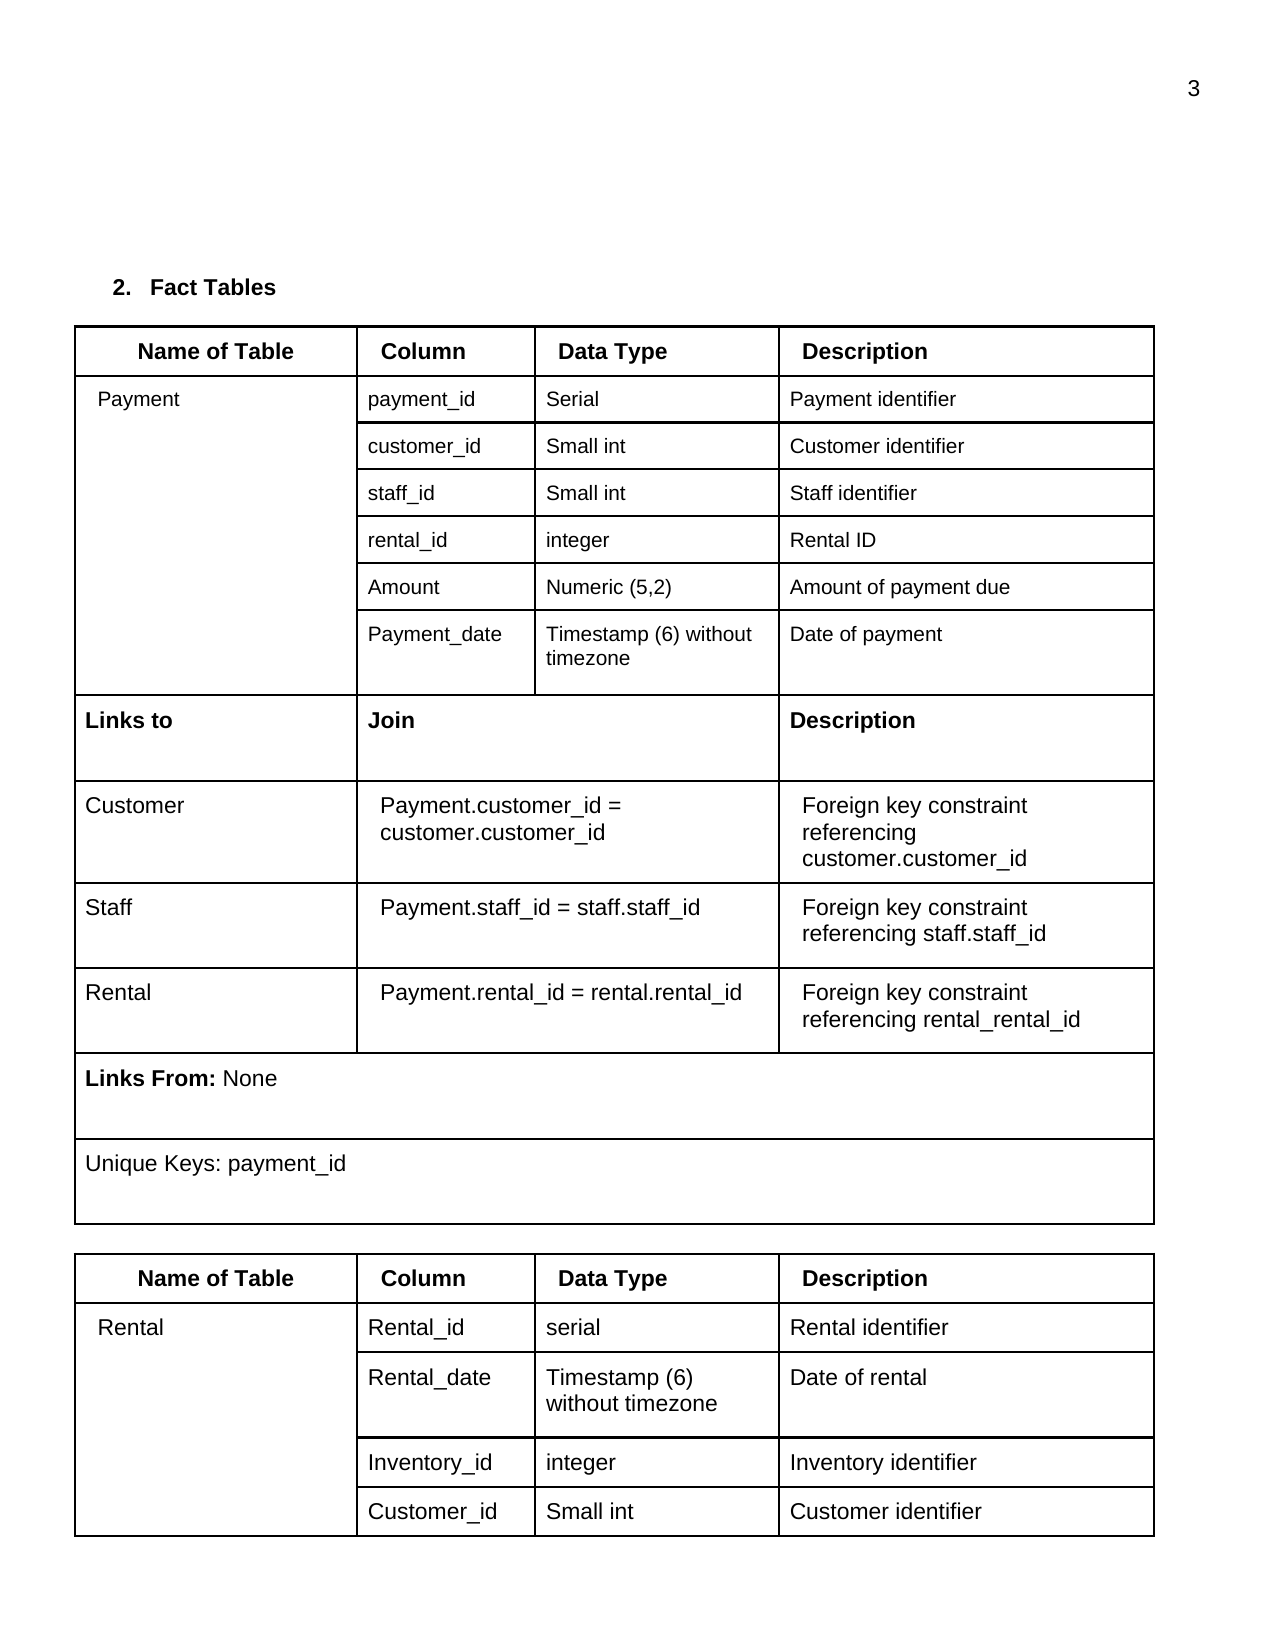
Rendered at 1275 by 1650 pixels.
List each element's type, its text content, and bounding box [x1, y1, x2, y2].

table_cell Payment.customer_id = customer.customer_id [358, 782, 778, 882]
table_cell Rental [76, 969, 356, 1052]
table_cell Staff identifier [780, 470, 1153, 515]
table_cell Serial [536, 377, 778, 421]
table_header Column [358, 328, 534, 374]
table_cell staff_id [358, 470, 534, 515]
table_cell Foreign key constraint referencing staff.staff_id [780, 884, 1153, 967]
table_header Description [780, 1255, 1153, 1302]
list Fact Tables [112, 274, 1039, 300]
table_cell Date of rental [780, 1353, 1153, 1436]
table_cell payment_id [358, 377, 534, 421]
table_cell Amount of payment due [780, 564, 1153, 609]
table_cell customer_id [358, 424, 534, 468]
table_cell Description [780, 696, 1153, 779]
table_cell Amount [358, 564, 534, 609]
table_cell Timestamp (6) without timezone [536, 611, 778, 694]
table_cell Payment_date [358, 611, 534, 694]
table_cell Payment.staff_id = staff.staff_id [358, 884, 778, 967]
table_cell Inventory_id [358, 1439, 534, 1486]
table_cell Payment.rental_id = rental.rental_id [358, 969, 778, 1052]
table_cell Timestamp (6) without timezone [536, 1353, 778, 1436]
table_cell Join [358, 696, 778, 779]
table_cell Links to [76, 696, 356, 779]
table_cell Rental_id [358, 1304, 534, 1351]
table_cell Small int [536, 470, 778, 515]
table_header Data Type [536, 328, 778, 374]
table_header Name of Table [76, 328, 356, 374]
table_cell Small int [536, 424, 778, 468]
table_cell integer [536, 1439, 778, 1486]
table_cell Foreign key constraint referencing customer.customer_id [780, 782, 1153, 882]
table_cell Small int [536, 1488, 778, 1535]
table_cell Date of payment [780, 611, 1153, 694]
table_cell serial [536, 1304, 778, 1351]
table_cell Customer_id [358, 1488, 534, 1535]
table_cell Customer [76, 782, 356, 882]
table_cell Staff [76, 884, 356, 967]
table_cell Foreign key constraint referencing rental_rental_id [780, 969, 1153, 1052]
table_cell integer [536, 517, 778, 562]
table_cell Payment [76, 377, 356, 694]
table_cell Customer identifier [780, 1488, 1153, 1535]
table_cell Numeric (5,2) [536, 564, 778, 609]
table_header Column [358, 1255, 534, 1302]
table_cell Rental identifier [780, 1304, 1153, 1351]
table_cell Rental_date [358, 1353, 534, 1436]
table_cell Payment identifier [780, 377, 1153, 421]
table_cell Rental [76, 1304, 356, 1535]
table_header Name of Table [76, 1255, 356, 1302]
table_cell Links From: None [76, 1054, 1153, 1137]
table_header Data Type [536, 1255, 778, 1302]
table_cell Rental ID [780, 517, 1153, 562]
table_cell Inventory identifier [780, 1439, 1153, 1486]
table_cell Customer identifier [780, 424, 1153, 468]
table_cell rental_id [358, 517, 534, 562]
table_header Description [780, 328, 1153, 374]
table_cell Unique Keys: payment_id [76, 1140, 1153, 1223]
